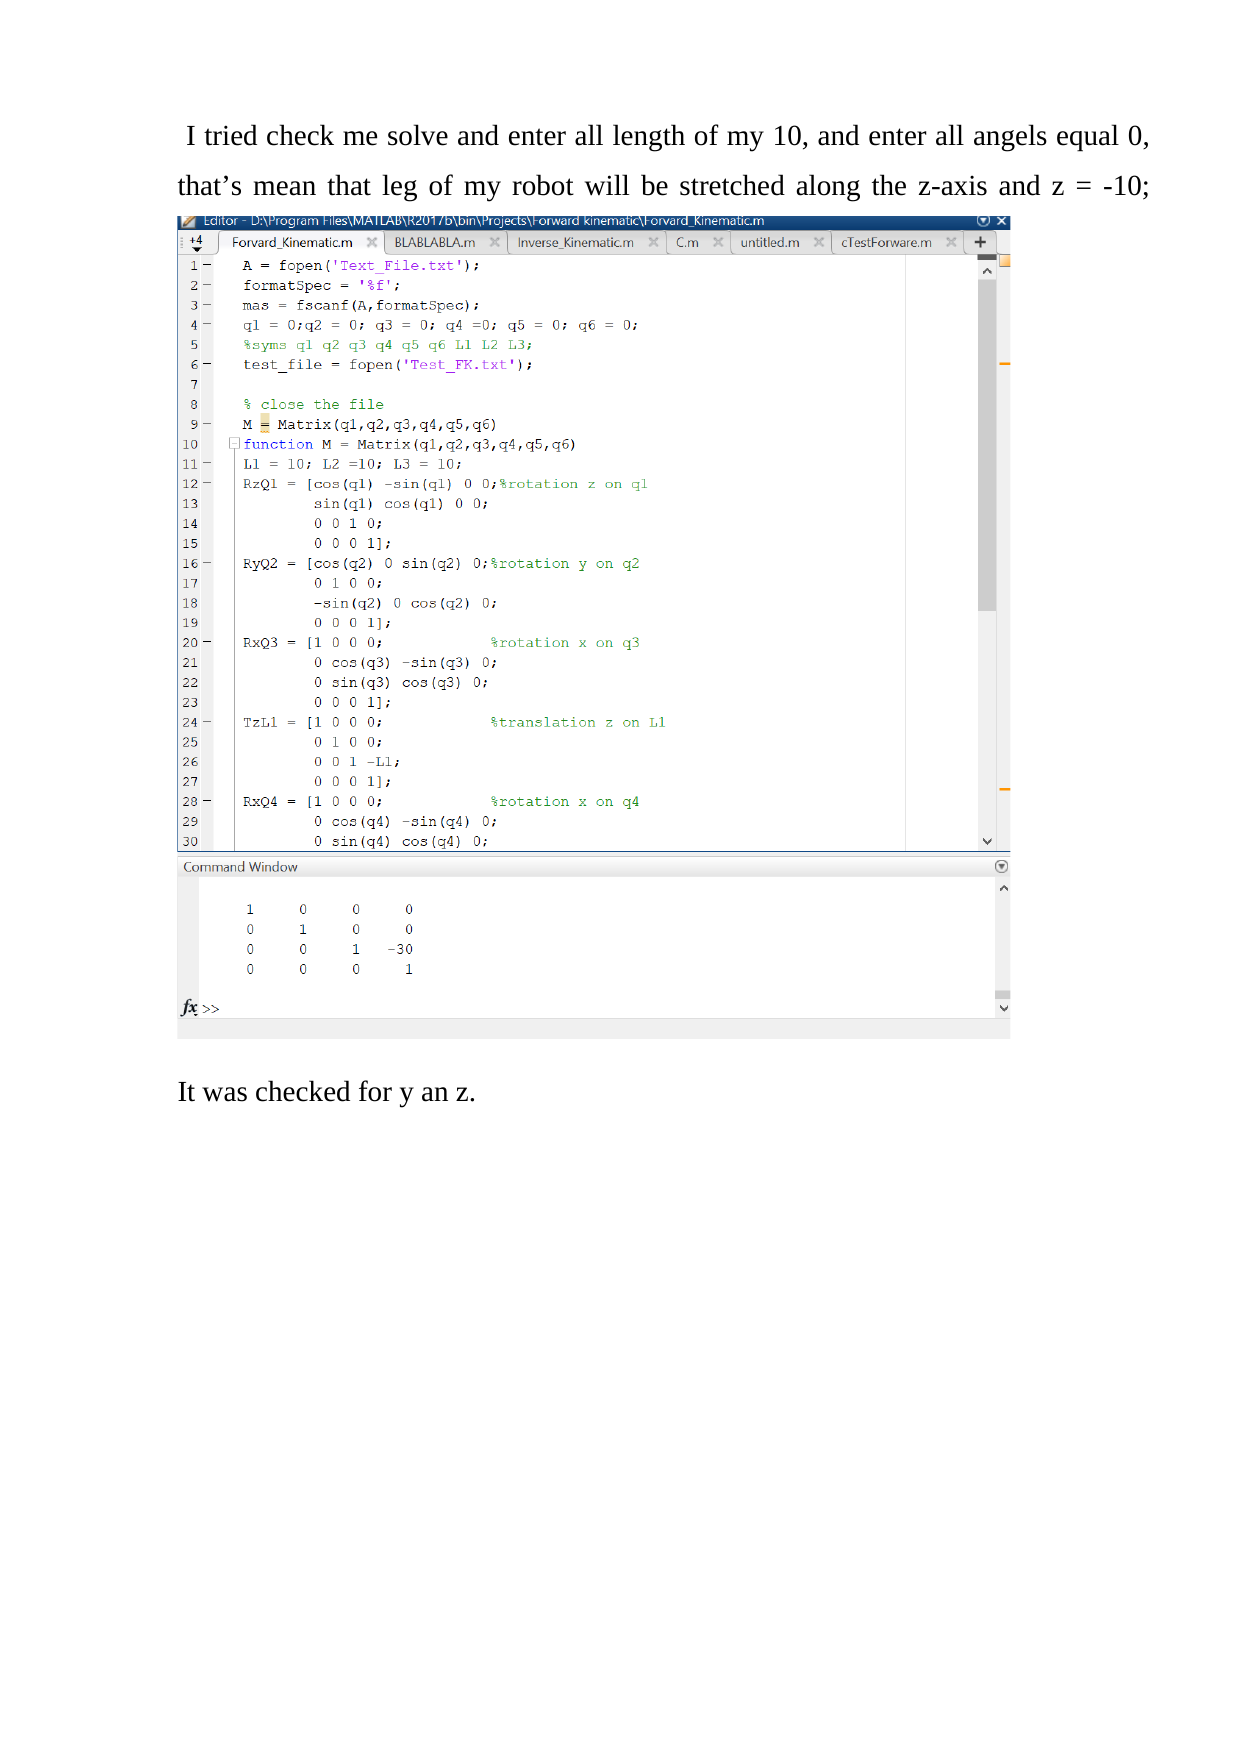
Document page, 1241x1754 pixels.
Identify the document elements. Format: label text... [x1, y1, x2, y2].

text It was checked for y an z. [177, 1074, 1152, 1107]
picture [177, 216, 1011, 1039]
